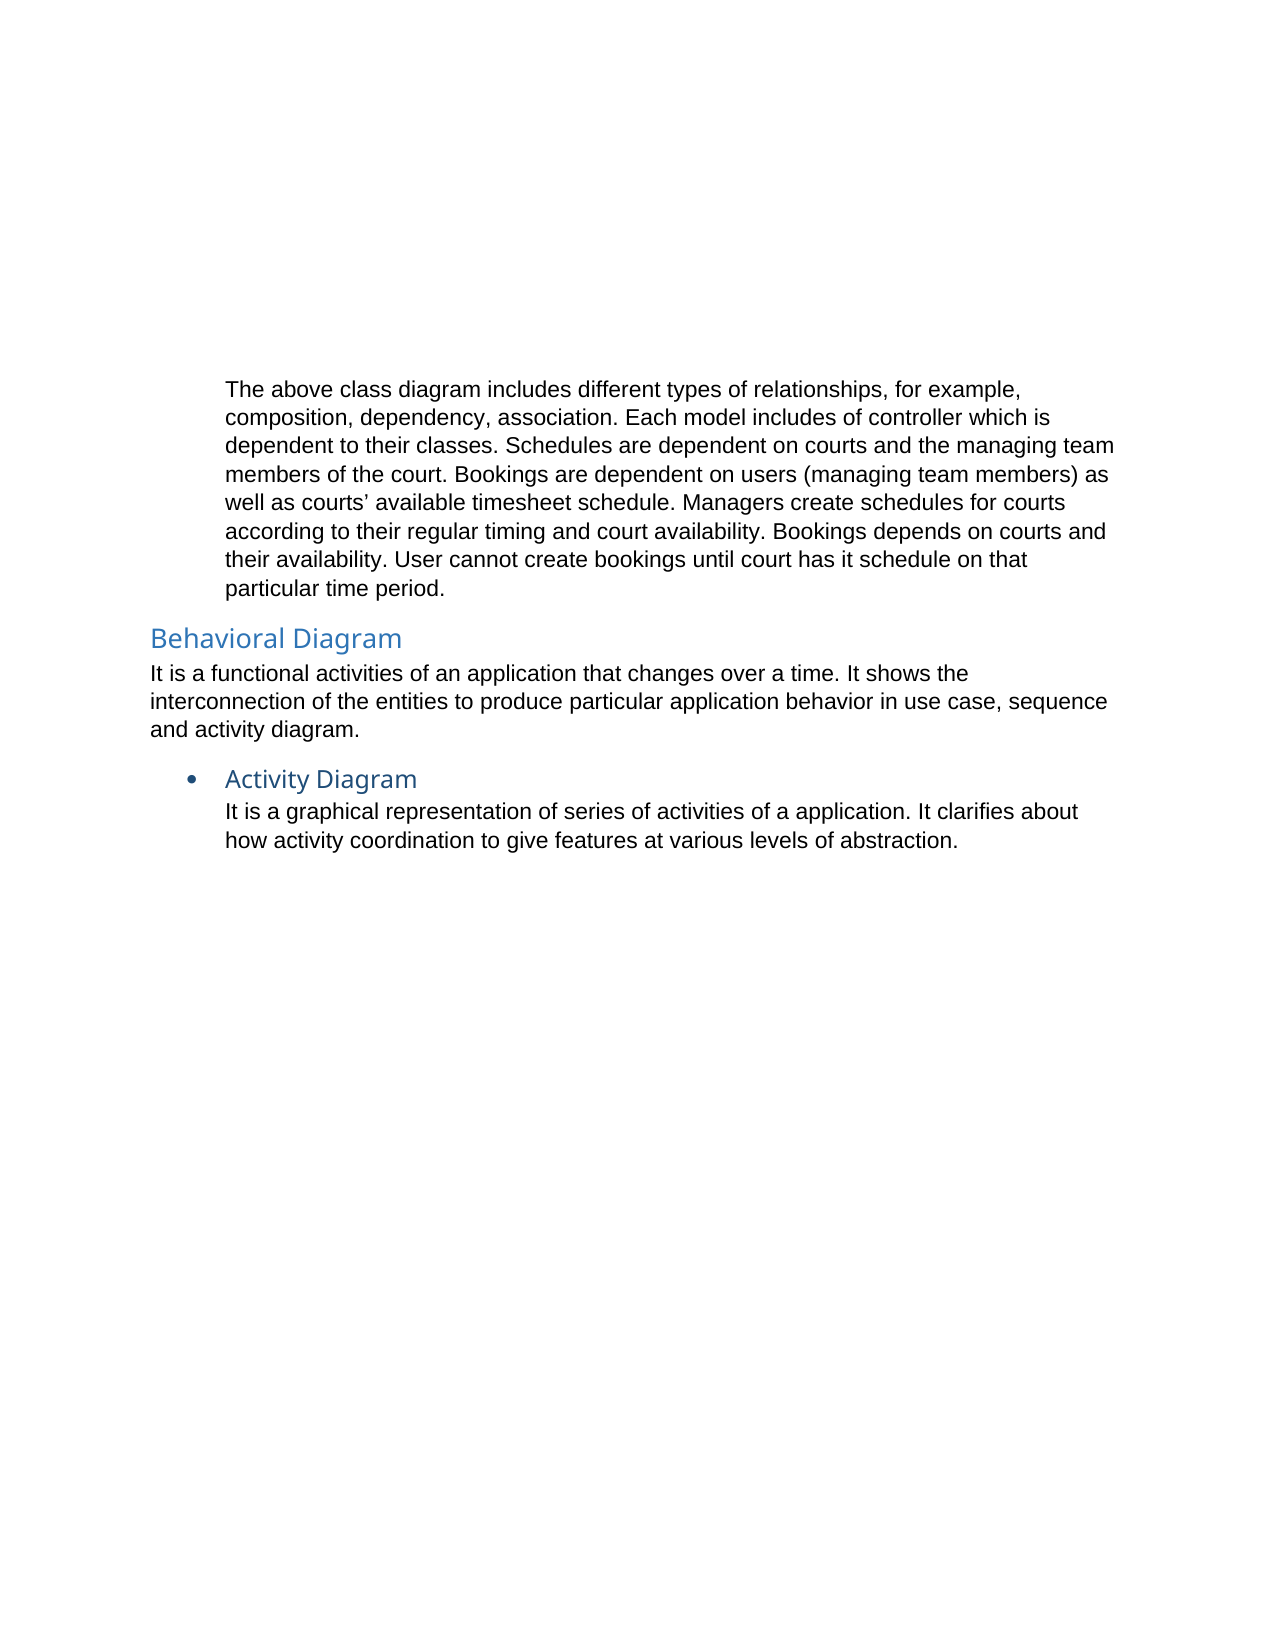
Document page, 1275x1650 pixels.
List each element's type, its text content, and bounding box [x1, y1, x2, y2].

text The above class diagram includes different types of relationships, for example, composition, dependency, association. Each model includes of controller which is dependent to their classes. Schedules are dependent on courts and the managing team members of the court. Bookings are dependent on users (managing team members) as well as courts’ available timesheet schedule. Managers create schedules for courts according to their regular timing and court availability. Bookings depends on courts and their availability. User cannot create bookings until court has it schedule on that particular time period. [225, 376, 1125, 601]
text It is a graphical representation of series of activities of a application. It clarifies about how activity coordination to give features at various levels of abstraction. [225, 798, 1125, 853]
subtitle Behavioral Diagram [150, 620, 1125, 657]
text It is a functional activities of an application that changes over a time. It shows the interconnection of the entities to produce particular application behavior in use case, sequence and activity diagram. [150, 659, 1125, 743]
subtitle Activity Diagram [187, 761, 1125, 796]
